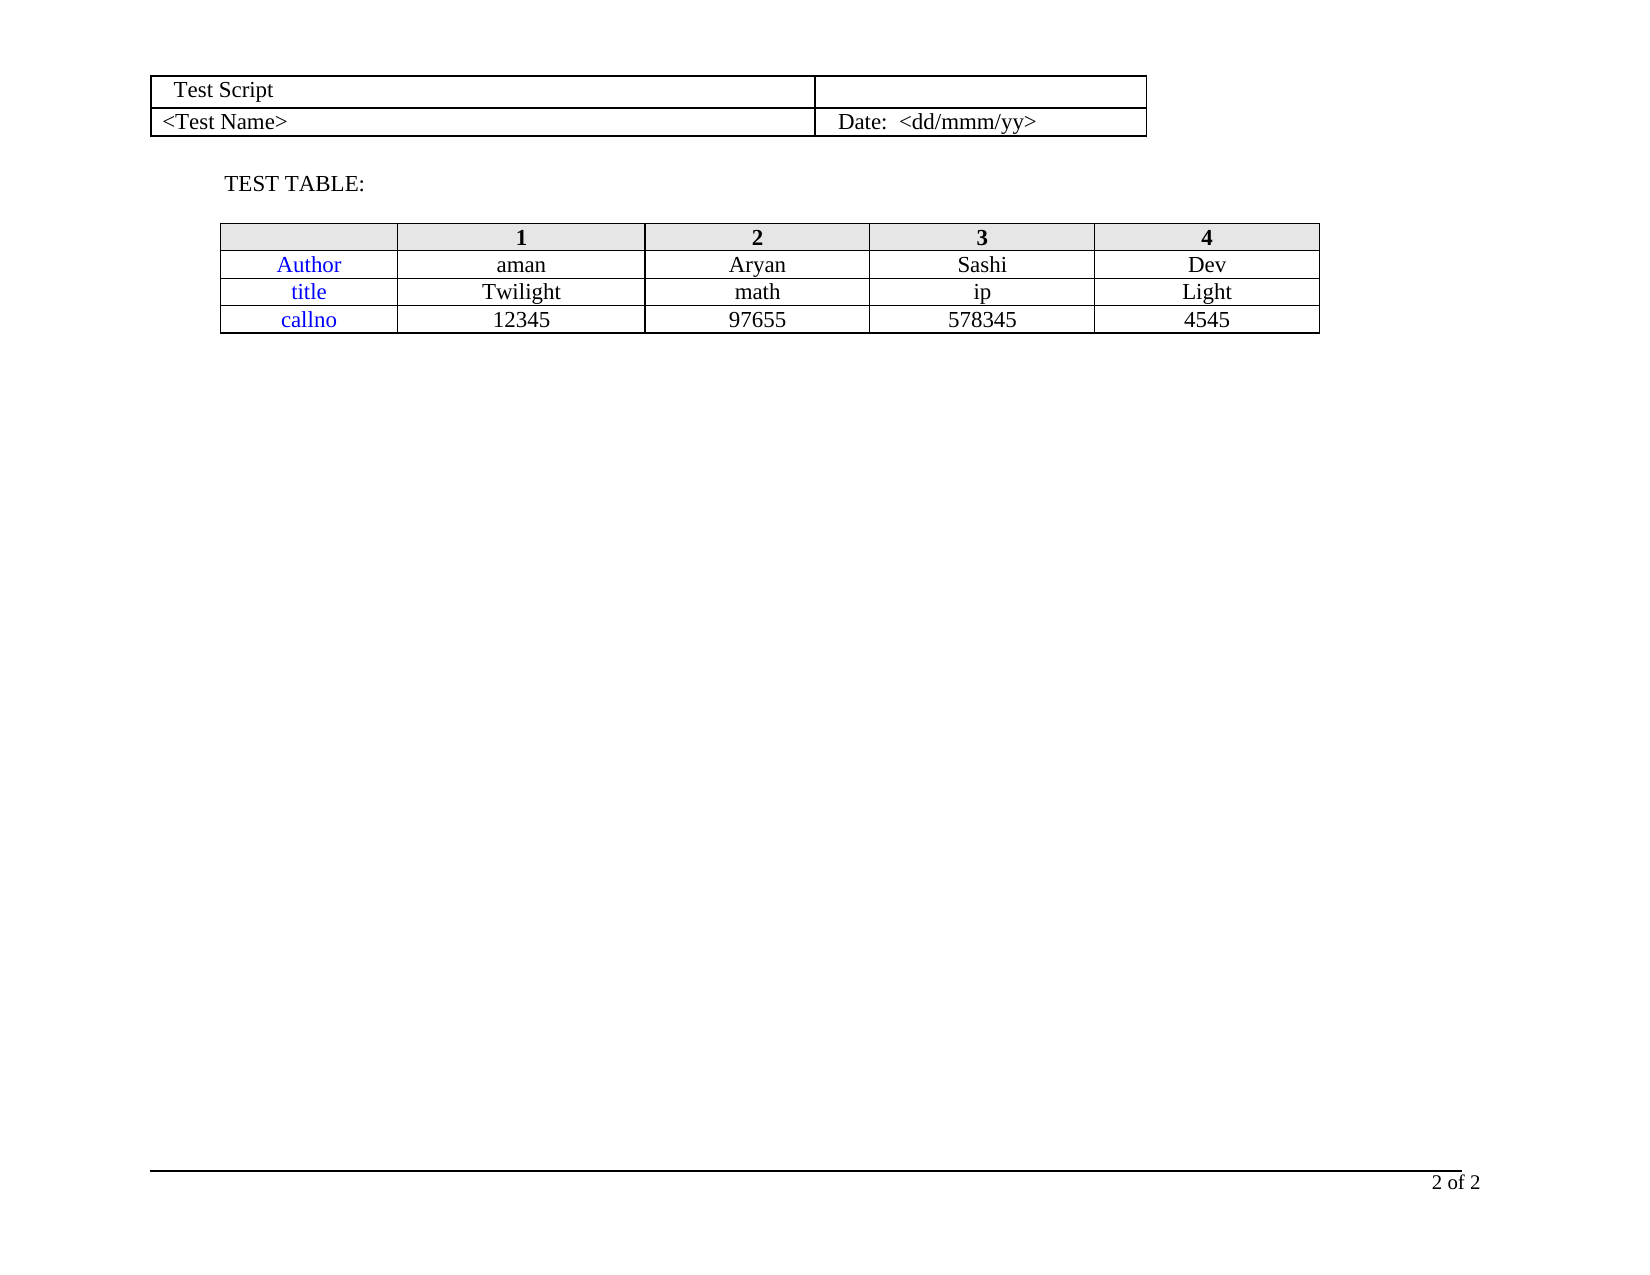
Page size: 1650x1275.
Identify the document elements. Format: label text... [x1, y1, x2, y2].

text TEST TABLE: [150, 170, 1500, 196]
table_header 3 [870, 224, 1094, 250]
table_cell Dev [1095, 251, 1319, 278]
table_cell 97655 [646, 306, 869, 332]
table_cell Sashi [870, 251, 1094, 278]
table_cell Aryan [646, 251, 869, 278]
table_cell Light [1095, 279, 1319, 305]
table_header 4 [1095, 224, 1319, 250]
table_cell 12345 [398, 306, 644, 332]
table_cell title [221, 279, 397, 305]
table_cell Author [221, 251, 397, 278]
table_cell callno [221, 306, 397, 332]
table_cell Twilight [398, 279, 644, 305]
table_header 2 [646, 224, 869, 250]
table_cell aman [398, 251, 644, 278]
table_cell 578345 [870, 306, 1094, 332]
table_header 1 [398, 224, 644, 250]
table_header [221, 224, 397, 250]
table_cell ip [870, 279, 1094, 305]
table_cell math [646, 279, 869, 305]
table_cell 4545 [1095, 306, 1319, 332]
